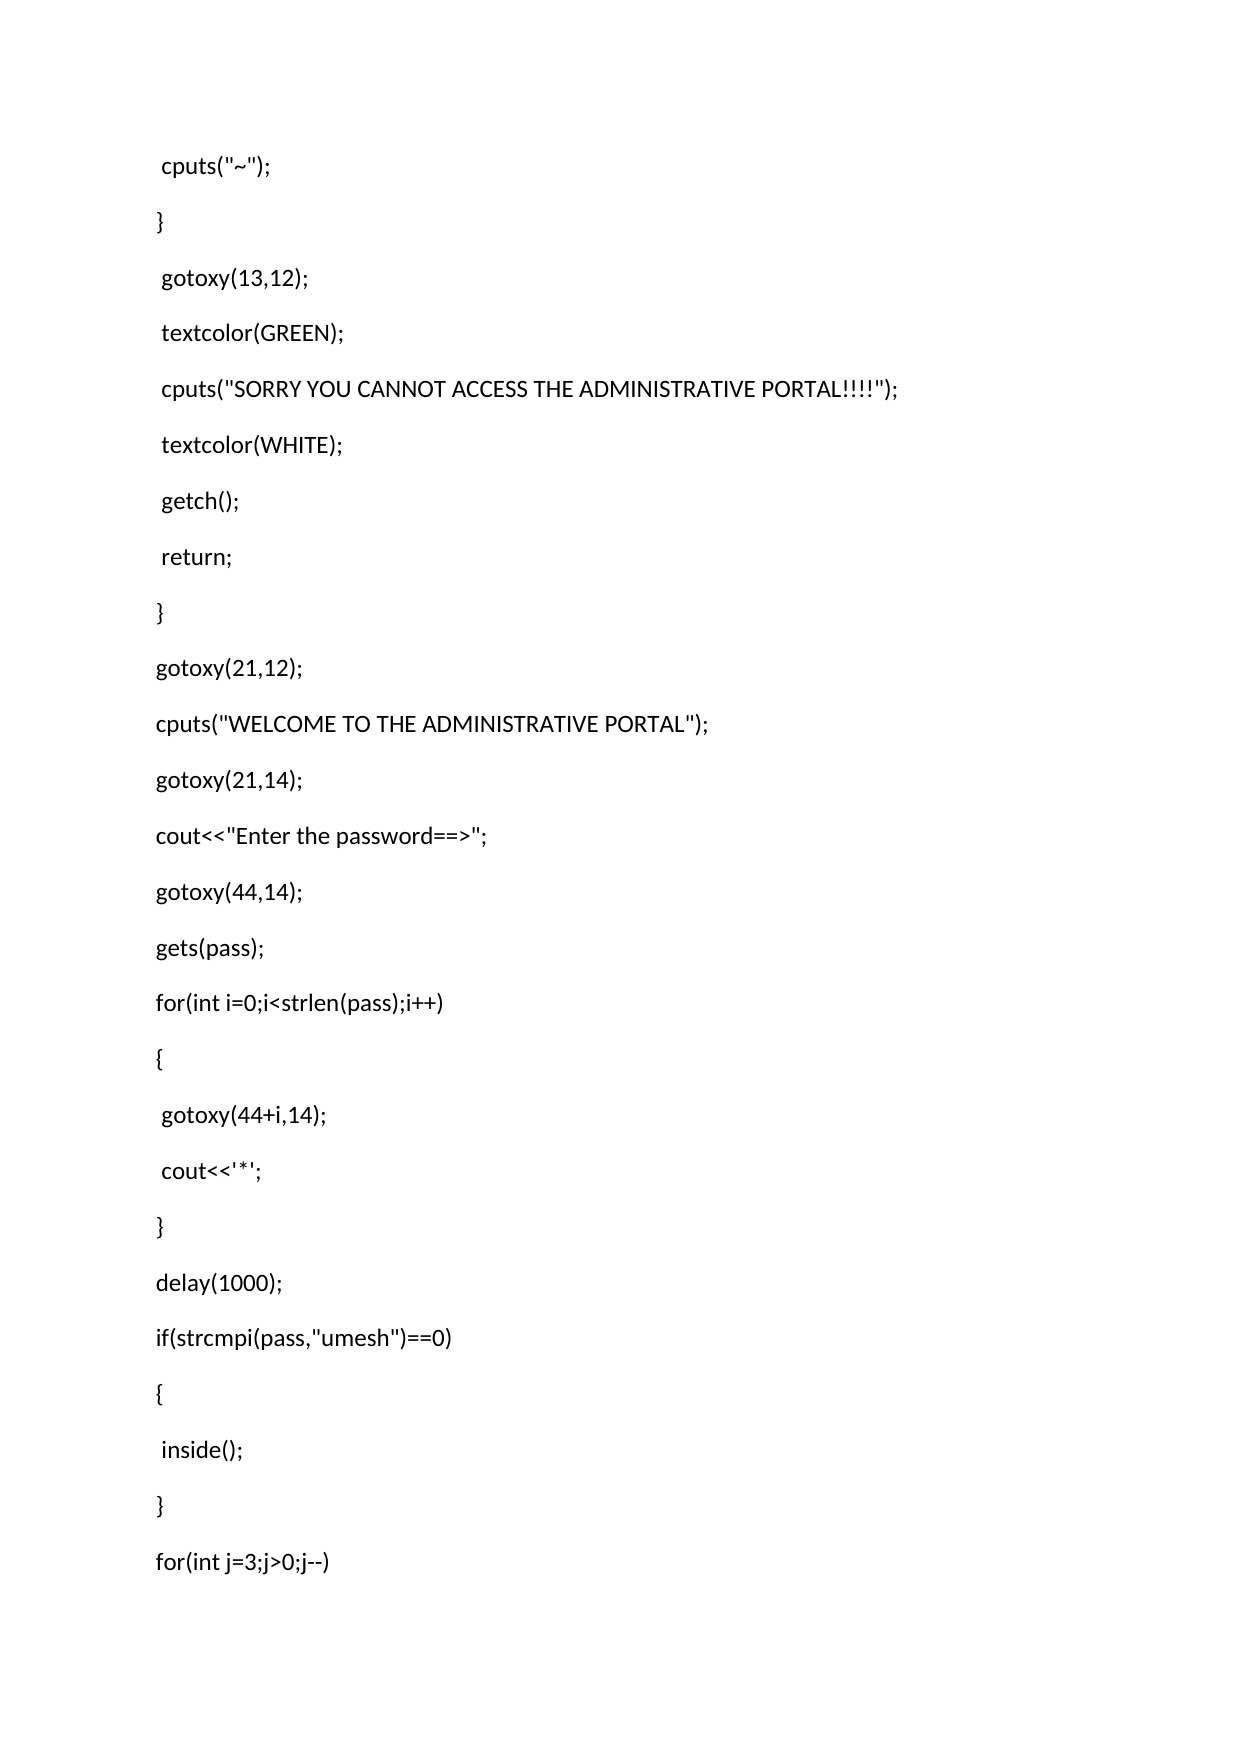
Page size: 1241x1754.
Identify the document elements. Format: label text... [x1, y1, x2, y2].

text cout<<"Enter the password==>"; [150, 820, 1090, 851]
text gotoxy(44,14); [150, 876, 1090, 906]
text textcolor(GREEN); [150, 317, 1090, 348]
text return; [150, 541, 1090, 571]
text gets(pass); [150, 932, 1090, 962]
text getch(); [150, 485, 1090, 516]
text gotoxy(13,12); [150, 262, 1090, 292]
text gotoxy(21,14); [150, 764, 1090, 795]
text } [150, 206, 1090, 236]
text for(int i=0;i<strlen(pass);i++) [150, 987, 1090, 1018]
text { [150, 1378, 1090, 1409]
text gotoxy(44+i,14); [150, 1099, 1090, 1130]
text gotoxy(21,12); [150, 652, 1090, 683]
text if(strcmpi(pass,"umesh")==0) [150, 1322, 1090, 1353]
text inside(); [150, 1434, 1090, 1465]
text delay(1000); [150, 1267, 1090, 1297]
text cout<<'*'; [150, 1155, 1090, 1186]
text cputs("~"); [150, 150, 1090, 181]
text textcolor(WHITE); [150, 429, 1090, 460]
text { [150, 1043, 1090, 1074]
text } [150, 597, 1090, 627]
text } [150, 1490, 1090, 1521]
text for(int j=3;j>0;j--) [150, 1546, 1090, 1576]
text } [150, 1211, 1090, 1241]
text cputs("WELCOME TO THE ADMINISTRATIVE PORTAL"); [150, 708, 1090, 739]
text cputs("SORRY YOU CANNOT ACCESS THE ADMINISTRATIVE PORTAL!!!!"); [150, 373, 1090, 404]
